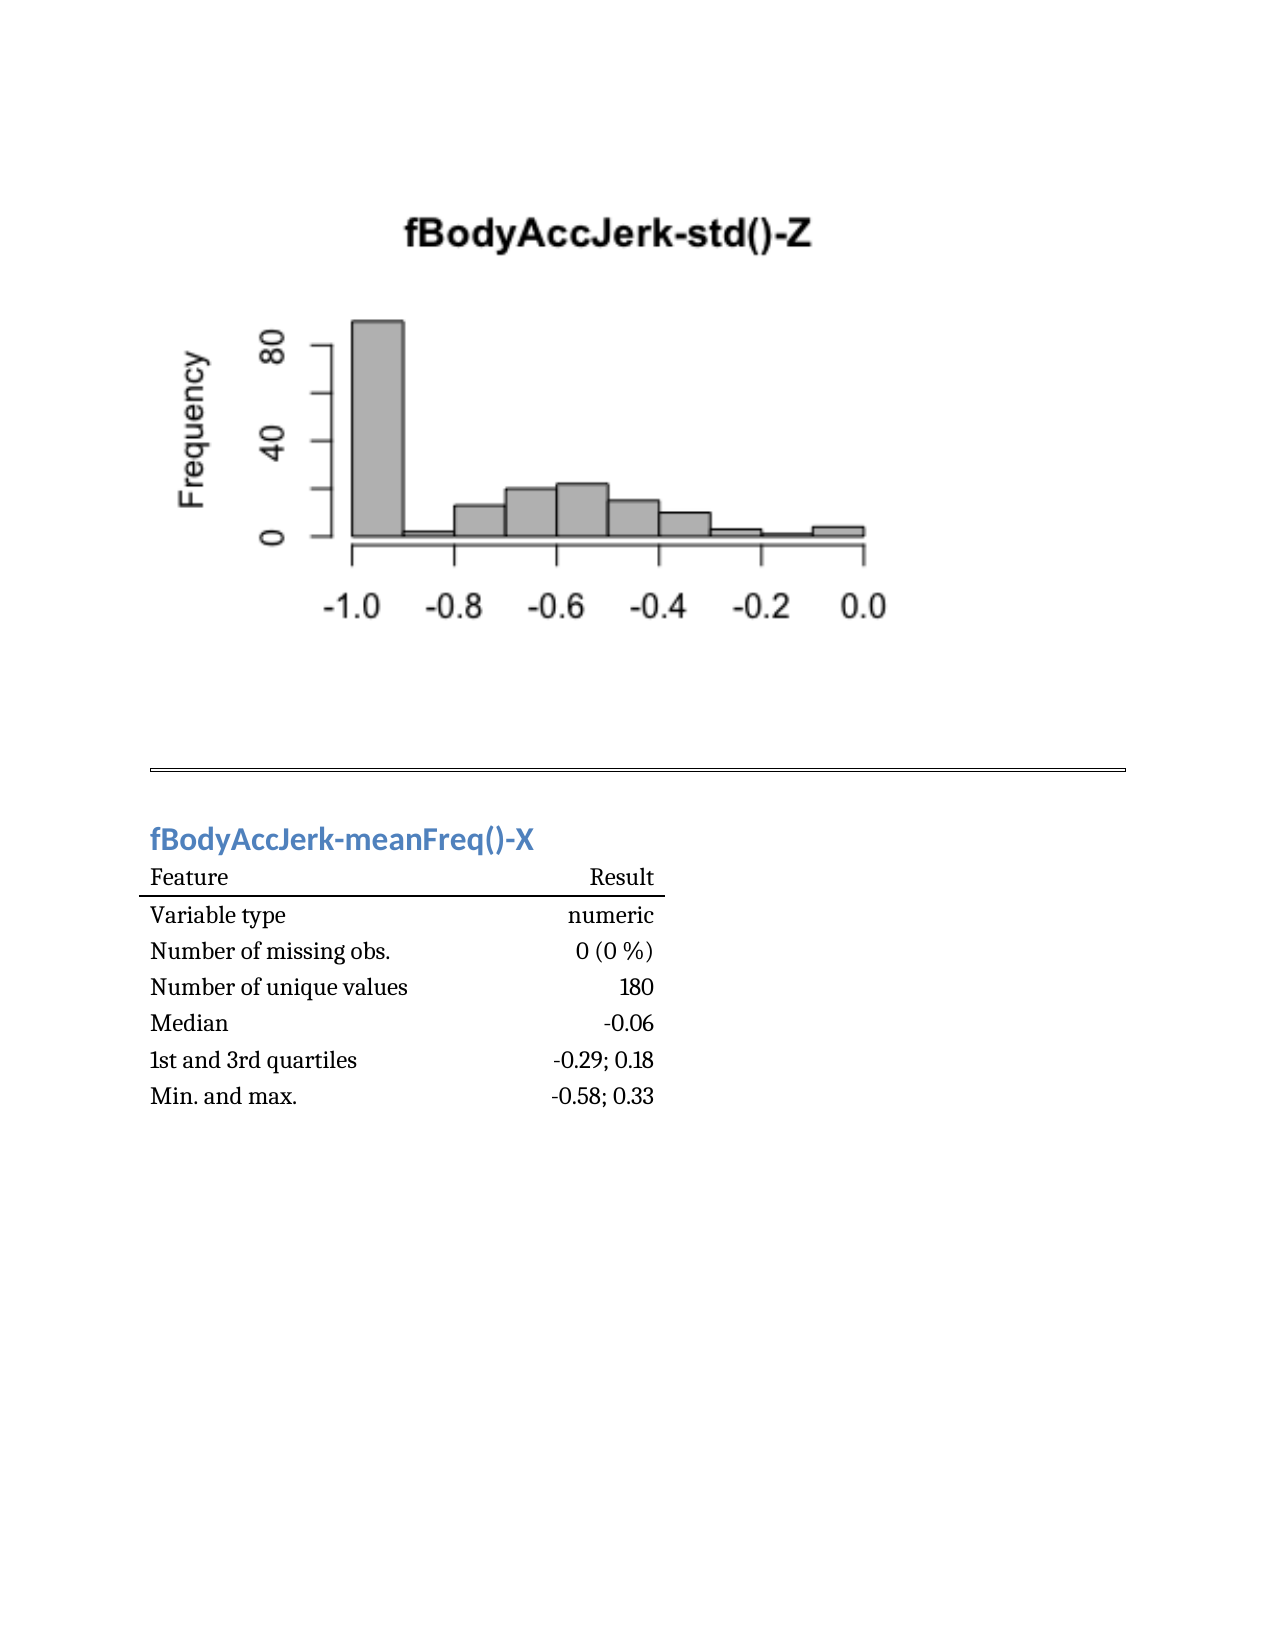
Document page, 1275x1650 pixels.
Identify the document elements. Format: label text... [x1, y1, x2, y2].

table_cell 1st and 3rd quartiles [139, 1042, 490, 1078]
table_cell Number of unique values [139, 969, 490, 1006]
picture [168, 150, 969, 750]
table_cell Number of missing obs. [139, 933, 490, 969]
table_cell -0.06 [490, 1006, 665, 1042]
table_cell -0.29; 0.18 [490, 1042, 665, 1078]
subtitle fBodyAccJerk-meanFreq()-X [150, 818, 1125, 859]
table_cell -0.58; 0.33 [490, 1078, 665, 1114]
table_header Result [490, 859, 665, 895]
table_cell Min. and max. [139, 1078, 490, 1114]
table_header Feature [139, 859, 490, 895]
table_cell Median [139, 1006, 490, 1042]
table_cell numeric [490, 897, 665, 933]
table_cell Variable type [139, 897, 490, 933]
table_cell 0 (0 %) [490, 933, 665, 969]
table_cell 180 [490, 969, 665, 1006]
